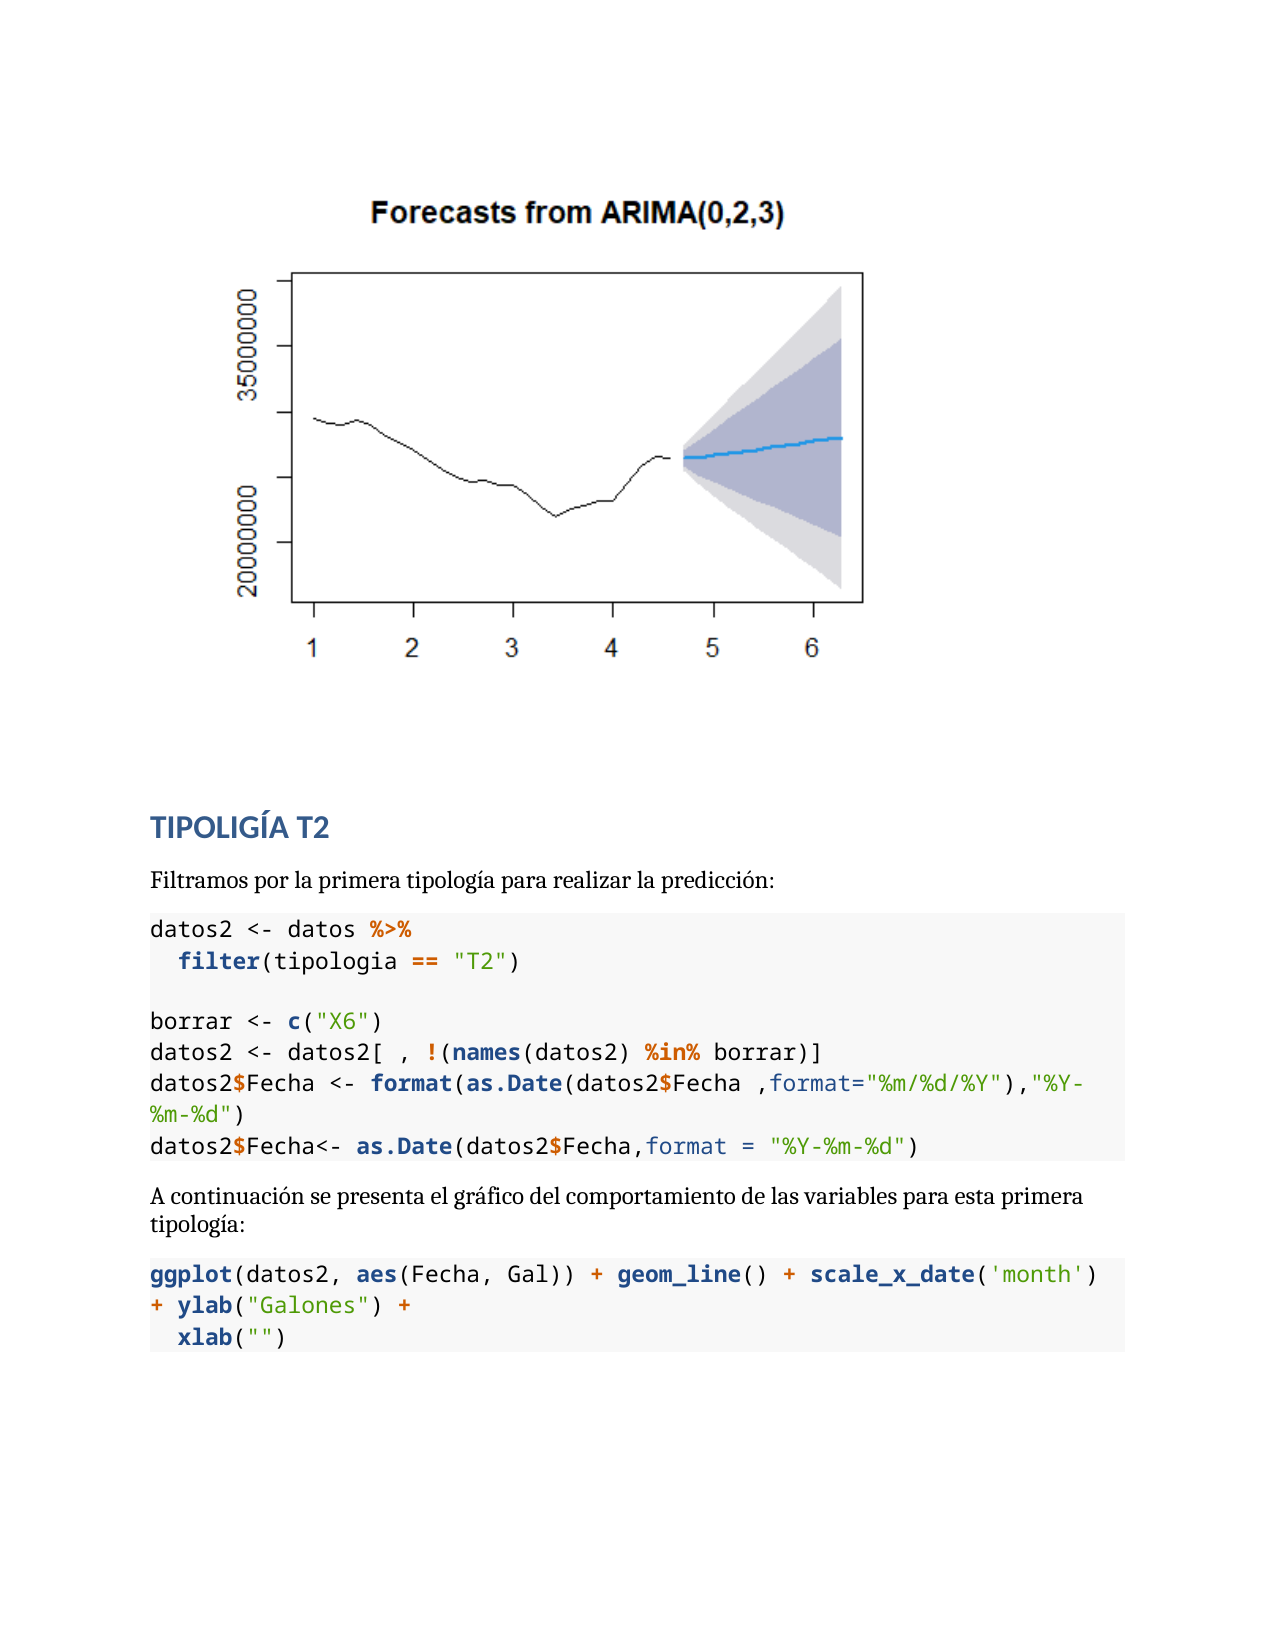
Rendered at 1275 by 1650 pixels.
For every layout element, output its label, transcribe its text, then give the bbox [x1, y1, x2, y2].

text ggplot(datos2, aes(Fecha, Gal)) + geom_line() + scale_x_date('month') + ylab("Galones") + xlab("") [287, 1258, 1125, 1352]
text datos2 <- datos %>% filter(tipologia == "T2") borrar <- c("X6") datos2 <- datos2[ , !(names(datos2) %in% borrar)] datos2$Fecha <- format(as.Date(datos2$Fecha ,format="%m/%d/%Y"),"%Y-%m-%d") datos2$Fecha<- as.Date(datos2$Fecha,format = "%Y-%m-%d") [150, 913, 1125, 1161]
picture [168, 150, 927, 757]
text A continuación se presenta el gráfico del comportamiento de las variables para esta primera tipología: [150, 1182, 1125, 1239]
text Filtramos por la primera tipología para realizar la predicción: [150, 866, 1125, 894]
subtitle TIPOLIGÍA T2 [150, 806, 1125, 847]
